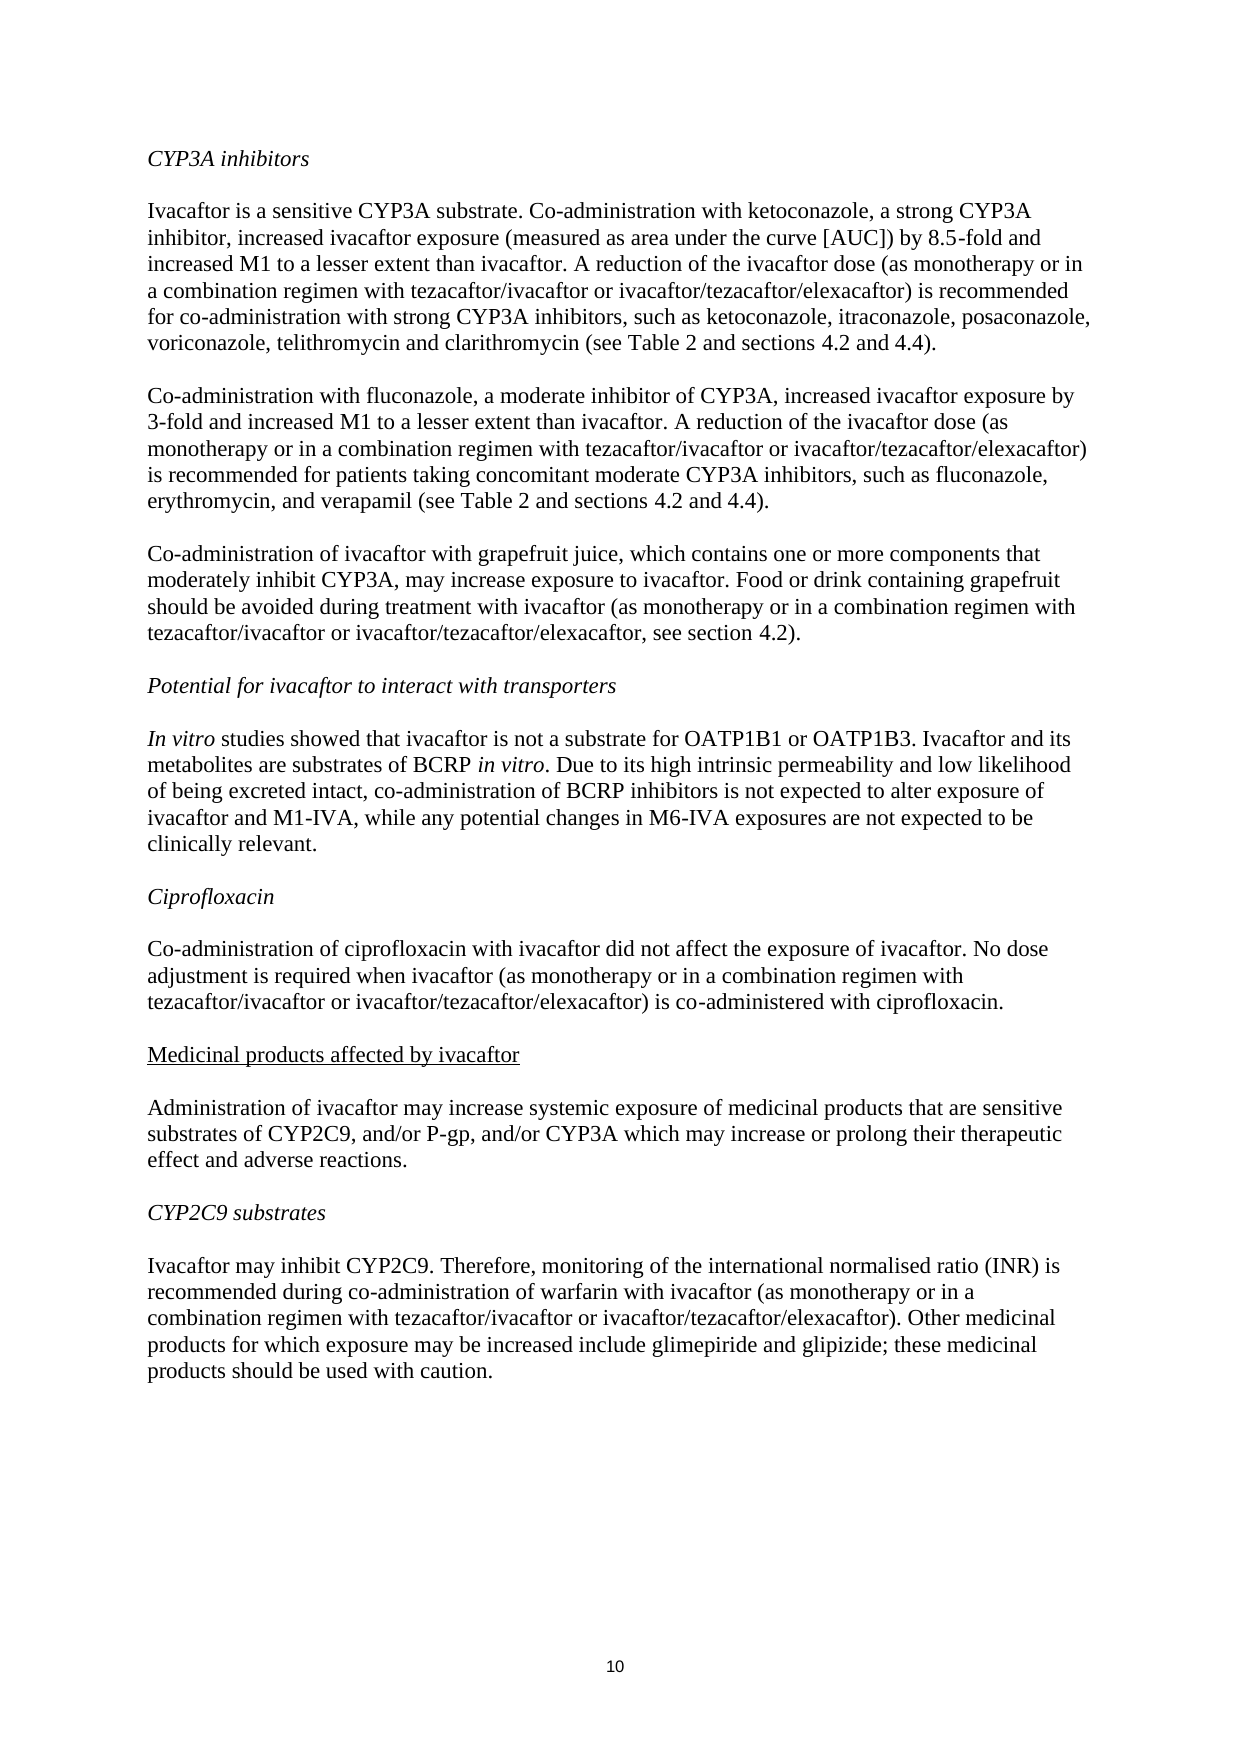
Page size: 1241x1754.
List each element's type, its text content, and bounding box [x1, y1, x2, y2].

text Medicinal products affected by ivacaftor [147, 1041, 1093, 1067]
text Co-administration with fluconazole, a moderate inhibitor of CYP3A, increased ivacaftor exposure by 3-fold and increased M1 to a lesser extent than ivacaftor. A reduction of the ivacaftor dose (as monotherapy or in a combination regimen with tezacaftor/ivacaftor or ivacaftor/tezacaftor/elexacaftor) is recommended for patients taking concomitant moderate CYP3A inhibitors, such as fluconazole, erythromycin, and verapamil (see Table 2 and sections 4.2 and 4.4). [147, 382, 1093, 514]
text CYP2C9 substrates [147, 1199, 1093, 1225]
text Potential for ivacaftor to interact with transporters [147, 672, 1093, 698]
text In vitro studies showed that ivacaftor is not a substrate for OATP1B1 or OATP1B3. Ivacaftor and its metabolites are substrates of BCRP in vitro. Due to its high intrinsic permeability and low likelihood of being excreted intact, co-administration of BCRP inhibitors is not expected to alter exposure of ivacaftor and M1-IVA, while any potential changes in M6-IVA exposures are not expected to be clinically relevant. [147, 725, 1093, 856]
text Co-administration of ivacaftor with grapefruit juice, which contains one or more components that moderately inhibit CYP3A, may increase exposure to ivacaftor. Food or drink containing grapefruit should be avoided during treatment with ivacaftor (as monotherapy or in a combination regimen with tezacaftor/ivacaftor or ivacaftor/tezacaftor/elexacaftor, see section 4.2). [147, 540, 1093, 646]
text Ciprofloxacin [147, 883, 1093, 909]
text CYP3A inhibitors [147, 145, 1093, 171]
text Ivacaftor is a sensitive CYP3A substrate. Co-administration with ketoconazole, a strong CYP3A inhibitor, increased ivacaftor exposure (measured as area under the curve [AUC]) by 8.5-fold and increased M1 to a lesser extent than ivacaftor. A reduction of the ivacaftor dose (as monotherapy or in a combination regimen with tezacaftor/ivacaftor or ivacaftor/tezacaftor/elexacaftor) is recommended for co-administration with strong CYP3A inhibitors, such as ketoconazole, itraconazole, posaconazole, voriconazole, telithromycin and clarithromycin (see Table 2 and sections 4.2 and 4.4). [147, 198, 1093, 356]
text Co-administration of ciprofloxacin with ivacaftor did not affect the exposure of ivacaftor. No dose adjustment is required when ivacaftor (as monotherapy or in a combination regimen with tezacaftor/ivacaftor or ivacaftor/tezacaftor/elexacaftor) is co-administered with ciprofloxacin. [147, 936, 1093, 1014]
text Ivacaftor may inhibit CYP2C9. Therefore, monitoring of the international normalised ratio (INR) is recommended during co-administration of warfarin with ivacaftor (as monotherapy or in a combination regimen with tezacaftor/ivacaftor or ivacaftor/tezacaftor/elexacaftor). Other medicinal products for which exposure may be increased include glimepiride and glipizide; these medicinal products should be used with caution. [147, 1252, 1093, 1383]
text Administration of ivacaftor may increase systemic exposure of medicinal products that are sensitive substrates of CYP2C9, and/or P-gp, and/or CYP3A which may increase or prolong their therapeutic effect and adverse reactions. [147, 1094, 1093, 1173]
